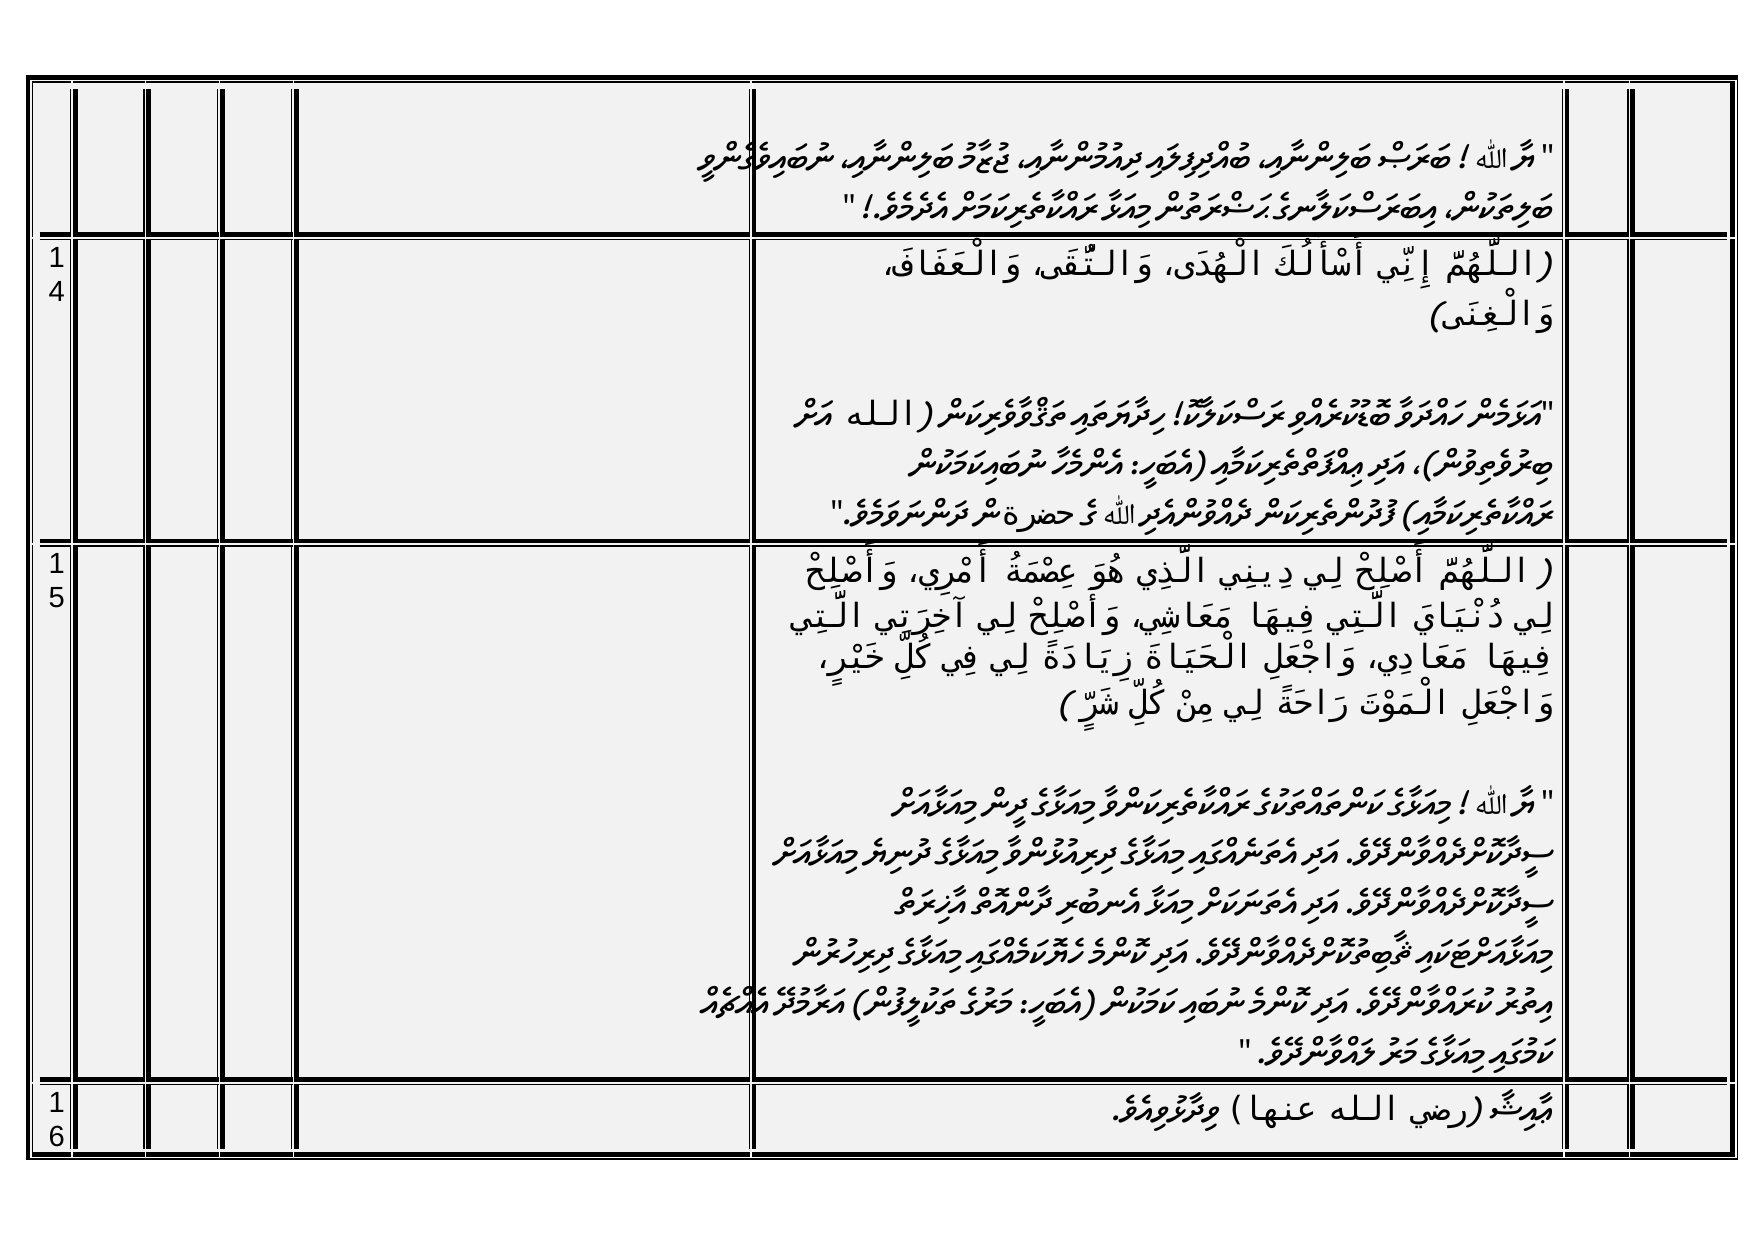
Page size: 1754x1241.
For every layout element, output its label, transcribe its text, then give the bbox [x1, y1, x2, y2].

table_cell [299, 547, 749, 1077]
table_cell ( اللَّهُمَّ أَصْلِحْ لِي دِينِي الَّذِي هُوَ عِصْمَةُ أَمْرِي، وَأَصْلِحْ لِي دُنْيَايَ الَّتِي فِيهَا مَعَاشِي، وَأَصْلِحْ لِي آخِرَتِي الَّتِي فِيهَا مَعَادِي، وَاجْعَلِ الْحَيَاةَ زِيَادَةً لِي فِي كُلِّ خَيْرٍ، وَاجْعَلِ الْمَوْتَ رَاحَةً لِي مِنْ كُلِّ شَرٍّ ) " ޔާ ﷲ ! މިއަޅާގެ ކަންތައްތަކުގެ ރައްކާތެރިކަންވާ މިއަޅާގެ ދީން މިއަޅާއަށް ސީދާކޮށްދެއްވާންދޭވެ. އަދި އެތަނެއްގައި މިއަޅާގެ ދިރިއުޅުންވާ މިއަޅާގެ ދުނިޔެ މިއަޅާއަށް ސީދާކޮށްދެއްވާންދޭވެ. އަދި އެތަނަކަށް މިއަޅާ އެނބުރި ދާންއޮތް އާޚިރަތް މިއަޅާއަށްޓަކައި ޘާބިތުކޮށްދެއްވާންދޭވެ. އަދި ކޮންމެ ހެޔޮކަމެއްގައި މިއަޅާގެ ދިރިހުރުން އިތުރު ކުރައްވާންދޭވެ. އަދި ކޮންމެ ނުބައި ކަމަކުން (އެބަހީ: މަރުގެ ތަކުލީފުން) އަރާމުދޭ އެއްޗެއް ކަމުގައި މިއަޅާގެ މަރު ލައްވާންދޭވެ. " [756, 547, 1562, 1077]
table_cell [1631, 83, 1730, 232]
table_cell [299, 240, 749, 539]
table_cell [30, 539, 74, 1077]
table_cell [1565, 80, 1631, 232]
table_cell [78, 547, 143, 1077]
table_cell [225, 240, 291, 539]
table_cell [753, 80, 1565, 232]
table_cell [1565, 1077, 1631, 1152]
table_cell [147, 1077, 221, 1152]
table_cell [1631, 1077, 1734, 1152]
table_cell [151, 240, 217, 539]
table_cell [30, 232, 74, 539]
table_cell [1631, 232, 1734, 539]
table_cell [74, 80, 147, 232]
table_cell [74, 1077, 147, 1152]
table_cell [30, 80, 74, 232]
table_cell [753, 1077, 1565, 1152]
table_cell [1569, 240, 1627, 539]
table_cell [295, 80, 752, 232]
table_cell [151, 547, 217, 1077]
table_cell [30, 1077, 74, 1152]
table_cell (اللَّهُمَّ إِنِّي أَسْأَلُكَ الْهُدَى، وَالتُّقَى، وَالْعَفَافَ، وَالْغِنَى) "އަޅަމެން ހައްދަވާ ބޮޑުކުރެއްވި ރަސްކަލާކޮ! ހިދާޔަތައި ތަޤްވާވެރިކަން (الله އަށް ބިރުވެތިވުން)، އަދި ޢިއްފަތްތެރިކަމާއި (އެބަހީ: އެންމެހާ ނުބައިކަމަކުން ރައްކާތެރިކަމާއި) ފުދުންތެރިކަން ދެއްވުންއެދި ﷲ ގެ حضرةން ދަންނަވަމެވެ." [756, 240, 1562, 539]
table_cell [147, 80, 221, 232]
table_cell [78, 240, 143, 539]
table_cell [1569, 547, 1627, 1077]
table_cell [295, 1077, 752, 1152]
table_cell [221, 1077, 295, 1152]
table_cell [1631, 539, 1734, 1077]
table_cell [225, 547, 291, 1077]
table_cell [221, 80, 295, 232]
